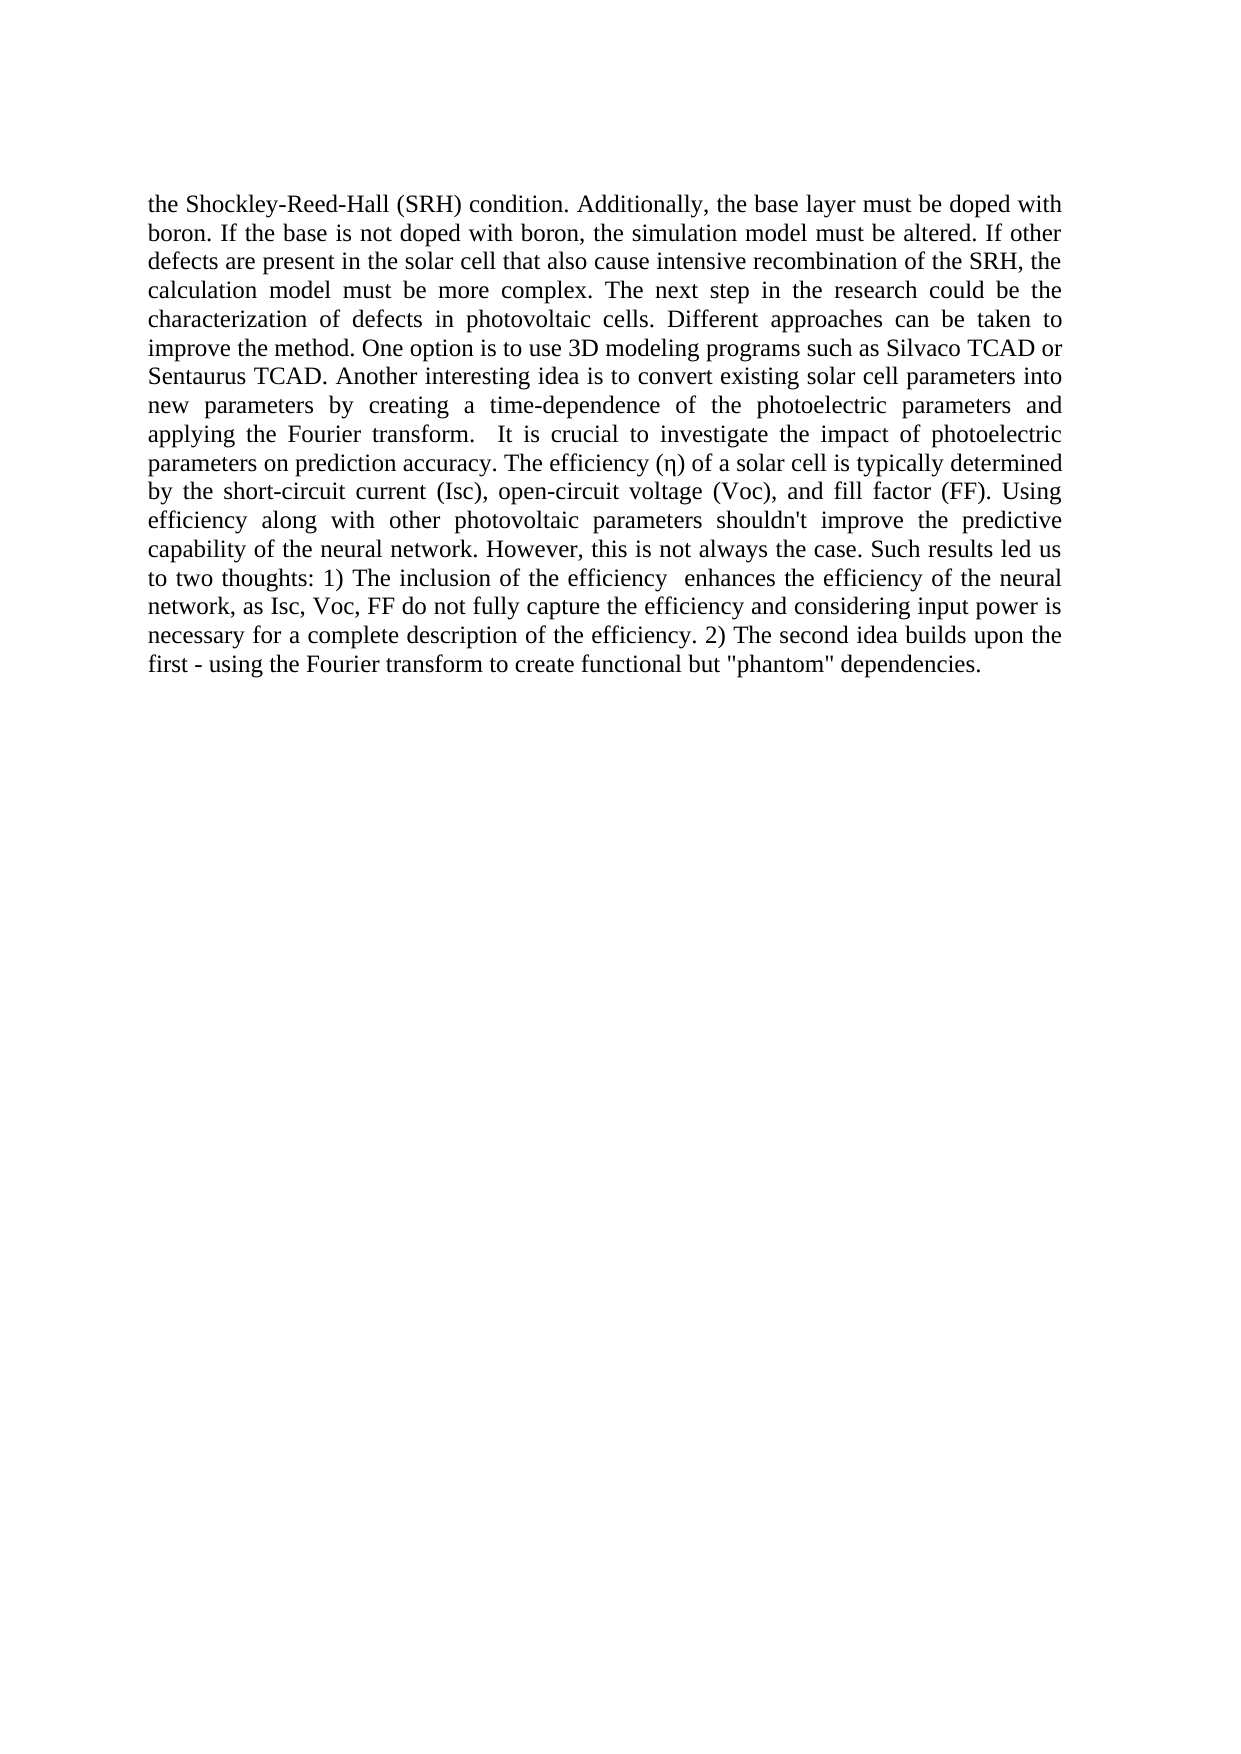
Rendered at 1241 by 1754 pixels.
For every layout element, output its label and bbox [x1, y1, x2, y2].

text [148, 189, 1063, 678]
